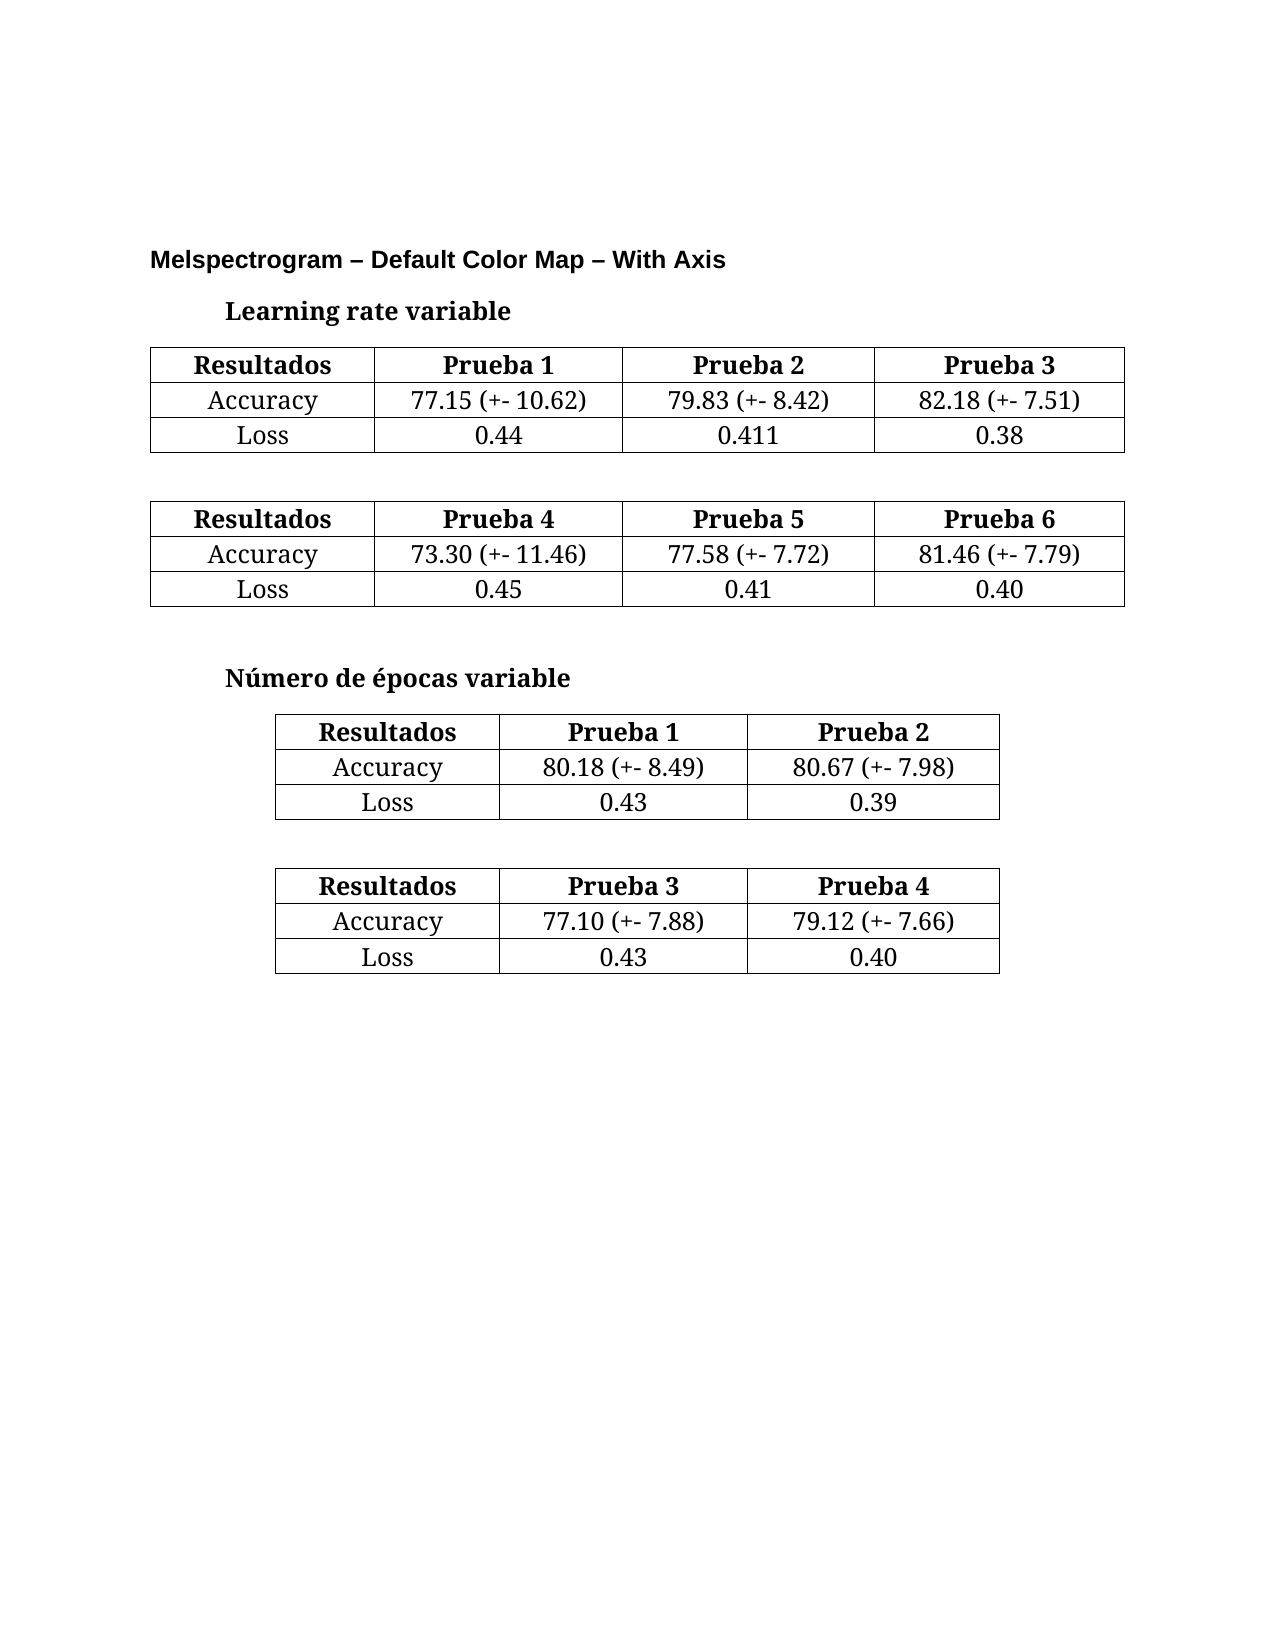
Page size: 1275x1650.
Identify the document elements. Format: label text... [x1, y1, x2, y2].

table_cell 80.67 (+- 7.98) [748, 750, 999, 784]
table_cell 79.12 (+- 7.66) [748, 904, 999, 938]
table_cell 73.30 (+- 11.46) [375, 537, 622, 571]
table_header Prueba 3 [875, 348, 1124, 382]
table_header Prueba 3 [500, 869, 747, 903]
table_cell 0.39 [748, 785, 999, 819]
table_cell 0.43 [500, 785, 747, 819]
table_header Prueba 4 [748, 869, 999, 903]
text Melspectrogram – Default Color Map – With Axis [150, 245, 1125, 274]
table_header Prueba 6 [875, 502, 1124, 536]
table_header Prueba 2 [748, 715, 999, 749]
table_cell 82.18 (+- 7.51) [875, 383, 1124, 417]
table_cell Loss [276, 785, 499, 819]
text Número de épocas variable [150, 660, 1125, 694]
table_cell 0.43 [500, 939, 747, 973]
table_cell 77.58 (+- 7.72) [623, 537, 874, 571]
table_header Resultados [151, 348, 374, 382]
table_cell 79.83 (+- 8.42) [623, 383, 874, 417]
table_cell Accuracy [151, 383, 374, 417]
table_header Prueba 1 [375, 348, 622, 382]
table_cell 77.10 (+- 7.88) [500, 904, 747, 938]
table_cell 0.40 [875, 572, 1124, 606]
table_cell Loss [151, 572, 374, 606]
table_cell 0.40 [748, 939, 999, 973]
table_cell 0.411 [623, 418, 874, 452]
table_cell 0.38 [875, 418, 1124, 452]
table_cell 0.45 [375, 572, 622, 606]
table_header Prueba 5 [623, 502, 874, 536]
table_header Resultados [151, 502, 374, 536]
table_cell 77.15 (+- 10.62) [375, 383, 622, 417]
text Learning rate variable [150, 293, 1125, 327]
table_header Resultados [276, 715, 499, 749]
table_cell Loss [276, 939, 499, 973]
table_cell 0.44 [375, 418, 622, 452]
table_cell Loss [151, 418, 374, 452]
table_cell Accuracy [276, 904, 499, 938]
table_cell Accuracy [151, 537, 374, 571]
table_cell 81.46 (+- 7.79) [875, 537, 1124, 571]
table_cell Accuracy [276, 750, 499, 784]
table_header Resultados [276, 869, 499, 903]
table_header Prueba 2 [623, 348, 874, 382]
table_cell 80.18 (+- 8.49) [500, 750, 747, 784]
table_header Prueba 1 [500, 715, 747, 749]
table_header Prueba 4 [375, 502, 622, 536]
table_cell 0.41 [623, 572, 874, 606]
